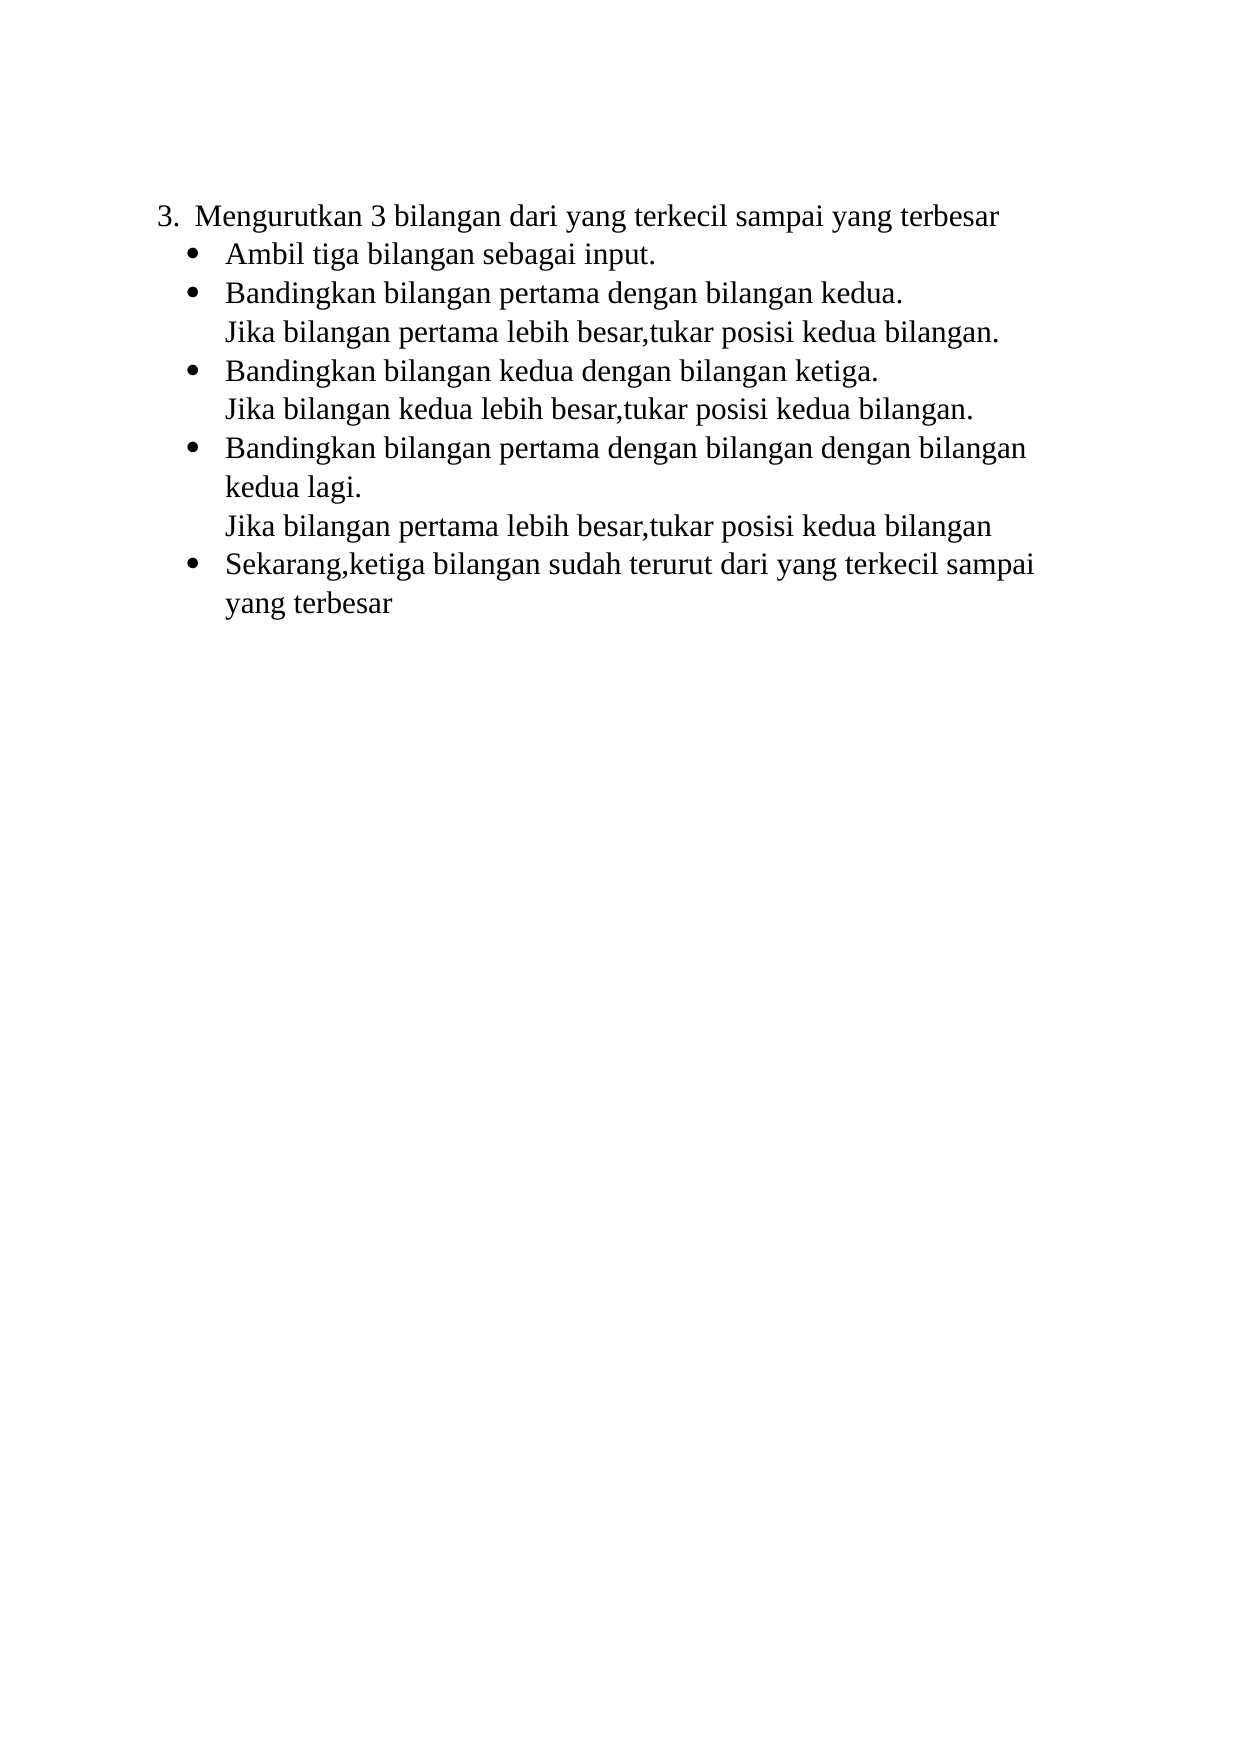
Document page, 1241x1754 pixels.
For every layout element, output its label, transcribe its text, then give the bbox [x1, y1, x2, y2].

list Bandingkan bilangan pertama dengan bilangan kedua. [187, 274, 1090, 310]
list Jika bilangan kedua lebih besar,tukar posisi kedua bilangan. [225, 391, 1090, 427]
list Bandingkan bilangan kedua dengan bilangan ketiga. [187, 352, 1090, 388]
list Ambil tiga bilangan sebagai input. [187, 236, 1090, 272]
list Mengurutkan 3 bilangan dari yang terkecil sampai yang terbesar [157, 197, 1090, 233]
list Jika bilangan pertama lebih besar,tukar posisi kedua bilangan. [225, 313, 1090, 349]
list Jika bilangan pertama lebih besar,tukar posisi kedua bilangan [225, 507, 1090, 543]
list Bandingkan bilangan pertama dengan bilangan dengan bilangan kedua lagi. [187, 429, 1090, 504]
list Sekarang,ketiga bilangan sudah terurut dari yang terkecil sampai yang terbesar [187, 546, 1090, 620]
